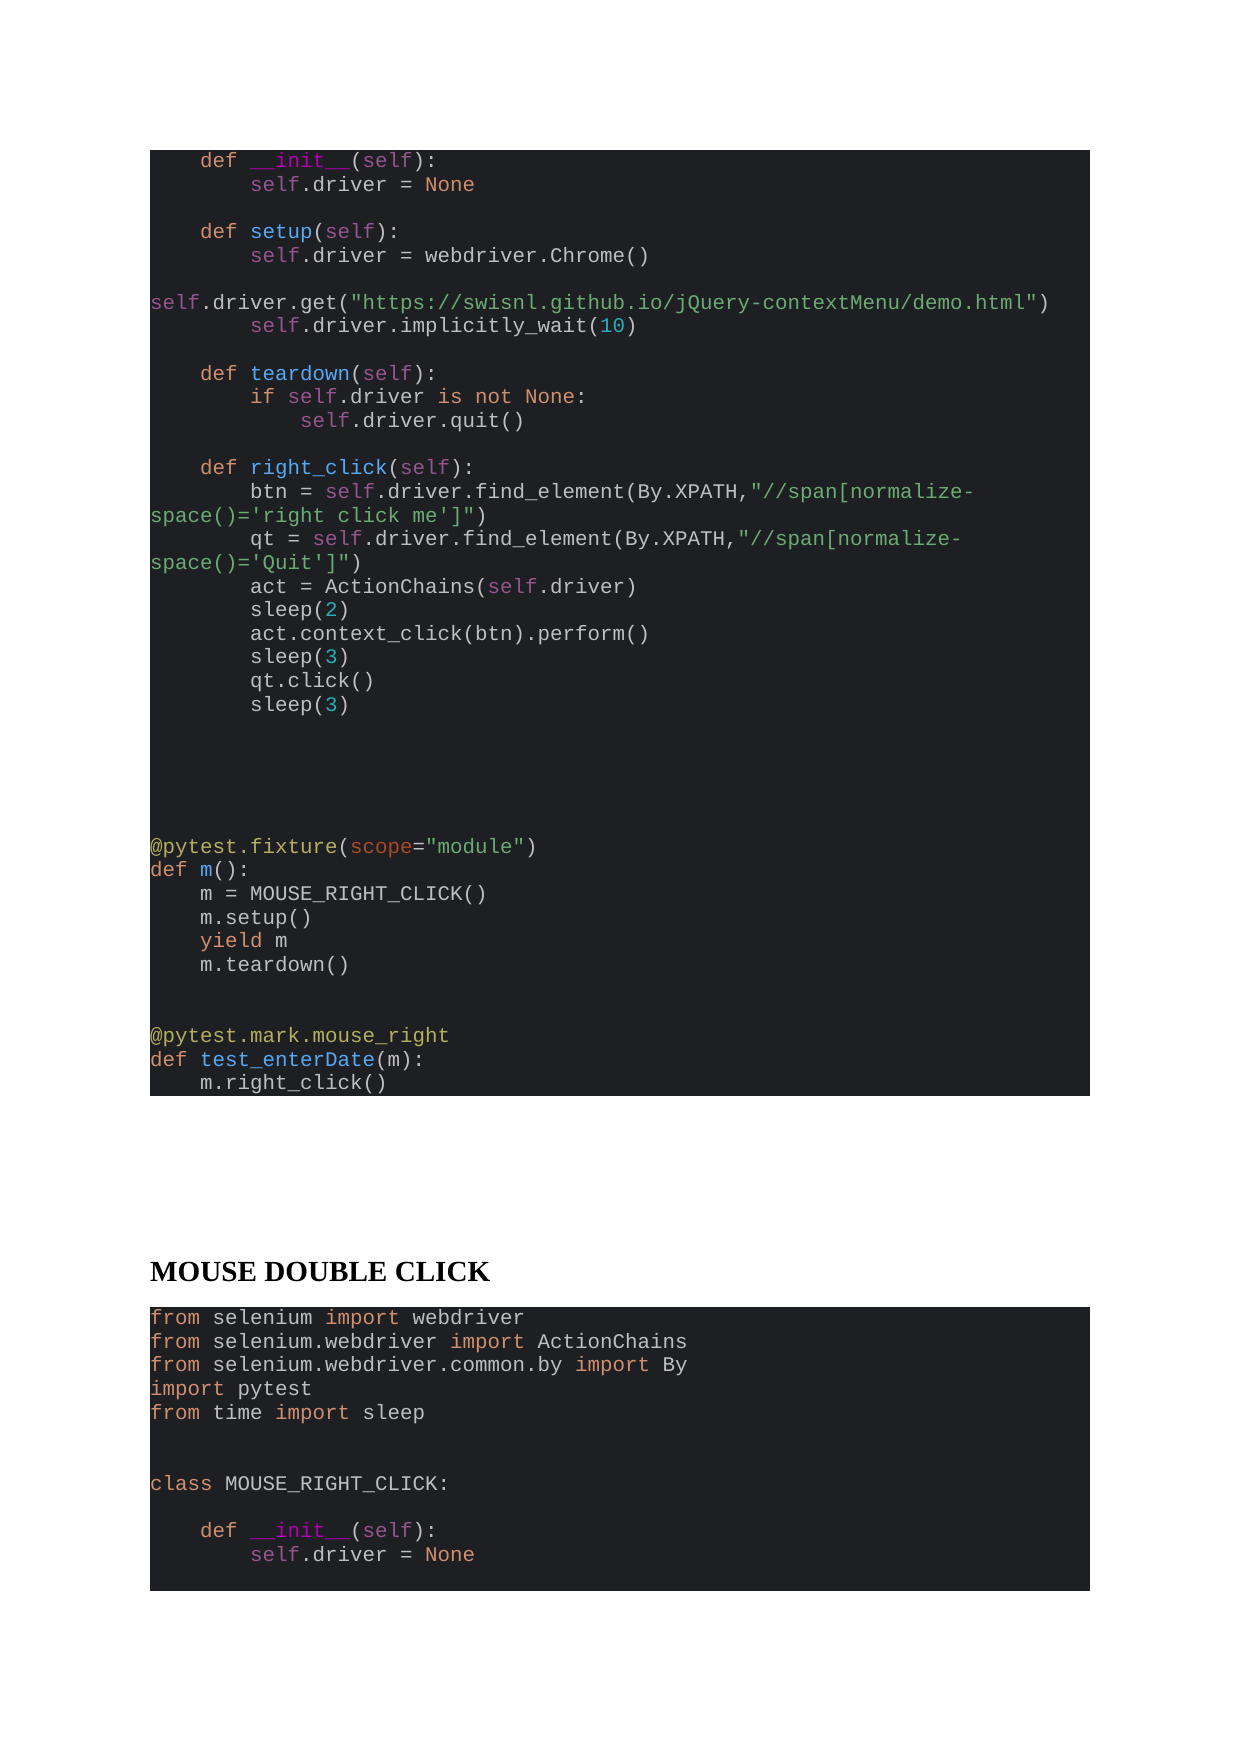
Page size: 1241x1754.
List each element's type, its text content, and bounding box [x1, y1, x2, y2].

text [150, 150, 1090, 1096]
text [150, 1307, 1090, 1591]
text MOUSE DOUBLE CLICK [150, 1254, 1090, 1288]
